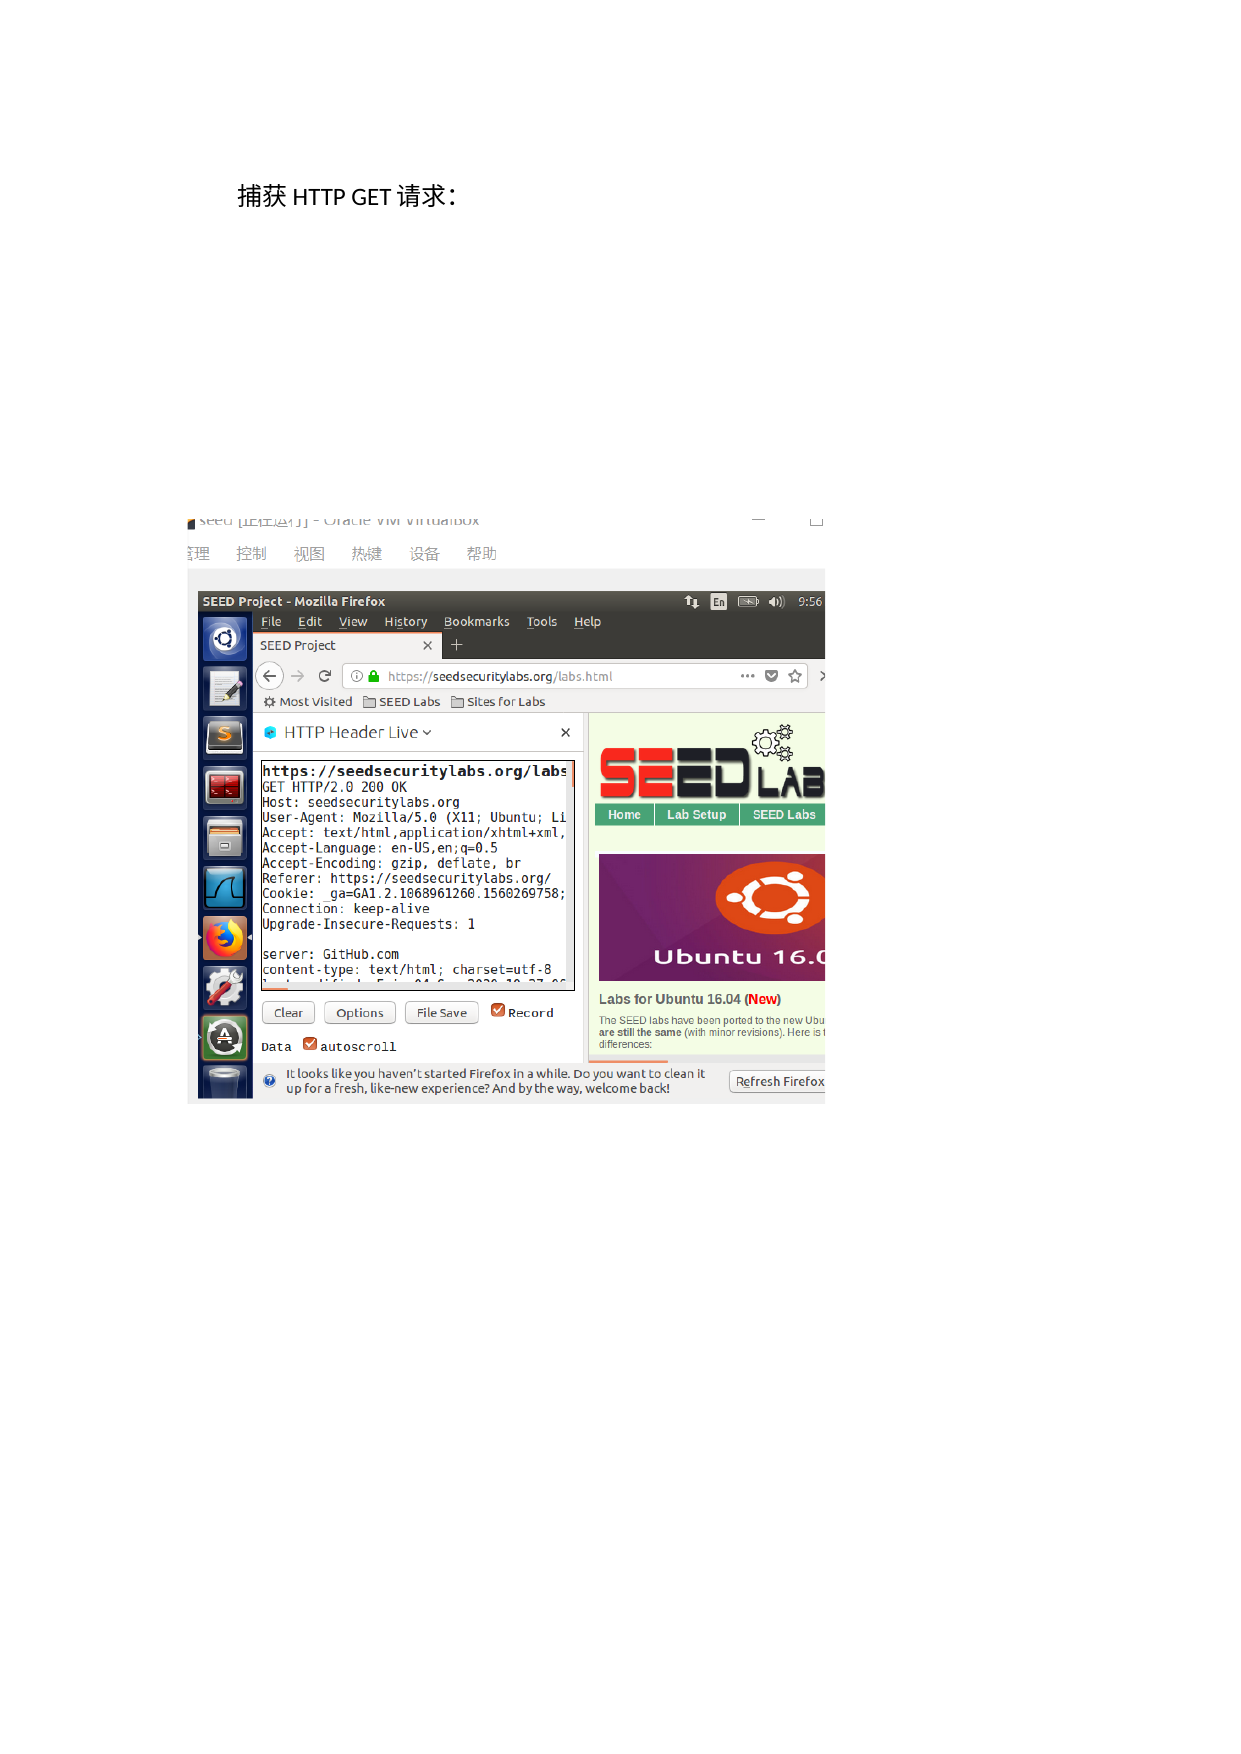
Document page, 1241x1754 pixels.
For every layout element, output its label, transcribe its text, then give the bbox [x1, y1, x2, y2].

picture [187, 519, 826, 1104]
